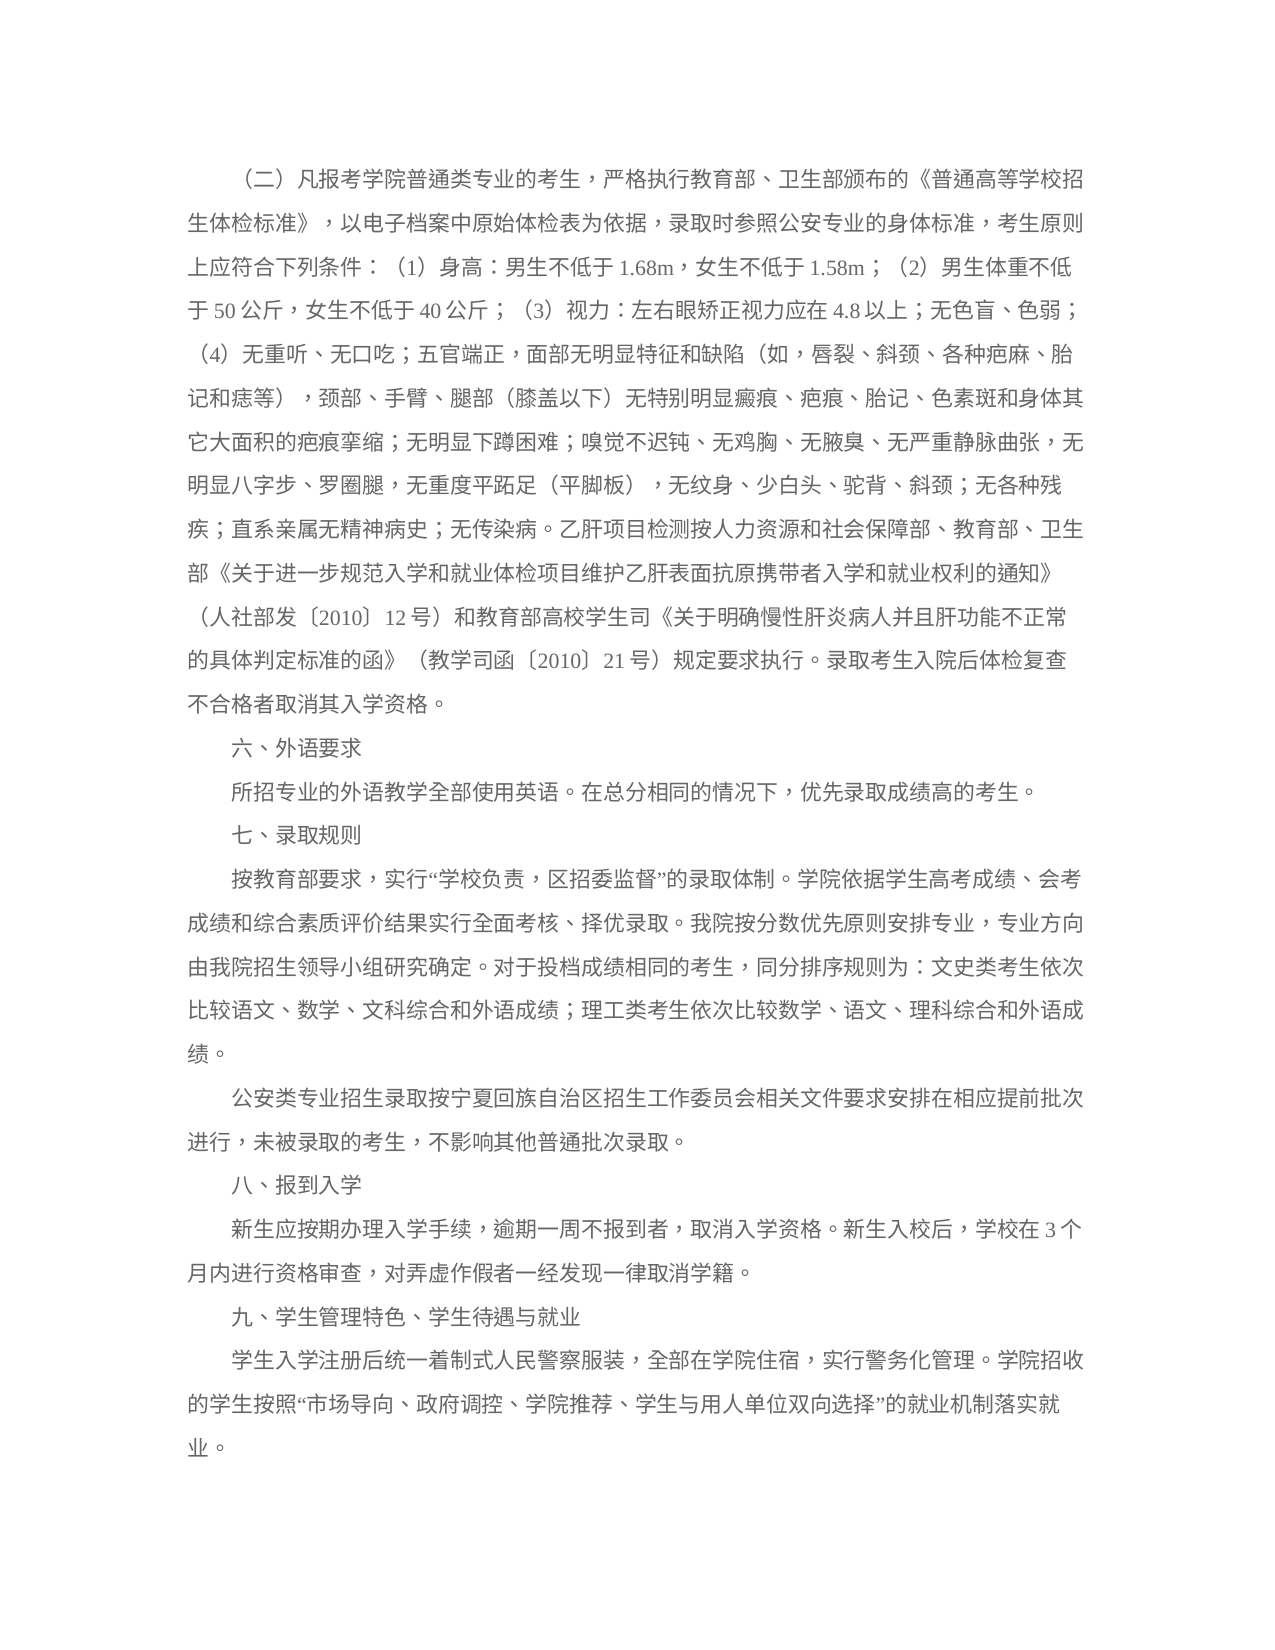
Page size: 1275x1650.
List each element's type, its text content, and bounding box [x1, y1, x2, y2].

text 六、外语要求 [187, 719, 1087, 762]
text 按教育部要求，实行“学校负责，区招委监督”的录取体制。学院依据学生高考成绩、会考成绩和综合素质评价结果实行全面考核、择优录取。我院按分数优先原则安排专业，专业方向由我院招生领导小组研究确定。对于投档成绩相同的考生，同分排序规则为：文史类考生依次比较语文、数学、文科综合和外语成绩；理工类考生依次比较数学、语文、理科综合和外语成绩。 [187, 850, 1087, 1069]
text 八、报到入学 [187, 1156, 1087, 1200]
text 九、学生管理特色、学生待遇与就业 [187, 1287, 1087, 1331]
text 新生应按期办理入学手续，逾期一周不报到者，取消入学资格。新生入校后，学校在3个月内进行资格审查，对弄虚作假者一经发现一律取消学籍。 [187, 1200, 1087, 1287]
text 学生入学注册后统一着制式人民警察服装，全部在学院住宿，实行警务化管理。学院招收的学生按照“市场导向、政府调控、学院推荐、学生与用人单位双向选择”的就业机制落实就业。 [187, 1331, 1087, 1462]
text 所招专业的外语教学全部使用英语。在总分相同的情况下，优先录取成绩高的考生。 [187, 762, 1087, 806]
text 公安类专业招生录取按宁夏回族自治区招生工作委员会相关文件要求安排在相应提前批次进行，未被录取的考生，不影响其他普通批次录取。 [187, 1069, 1087, 1156]
text （二）凡报考学院普通类专业的考生，严格执行教育部、卫生部颁布的《普通高等学校招生体检标准》，以电子档案中原始体检表为依据，录取时参照公安专业的身体标准，考生原则上应符合下列条件：（1）身高：男生不低于1.68m，女生不低于1.58m；（2）男生体重不低于50公斤，女生不低于40公斤；（3）视力：左右眼矫正视力应在4.8以上；无色盲、色弱；（4）无重听、无口吃；五官端正，面部无明显特征和缺陷（如，唇裂、斜颈、各种疤麻、胎记和痣等），颈部、手臂、腿部（膝盖以下）无特别明显癜痕、疤痕、胎记、色素斑和身体其它大面积的疤痕挛缩；无明显下蹲困难；嗅觉不迟钝、无鸡胸、无腋臭、无严重静脉曲张，无明显八字步、罗圈腿，无重度平跖足（平脚板），无纹身、少白头、驼背、斜颈；无各种残疾；直系亲属无精神病史；无传染病。乙肝项目检测按人力资源和社会保障部、教育部、卫生部《关于进一步规范入学和就业体检项目维护乙肝表面抗原携带者入学和就业权利的通知》（人社部发〔2010〕12号）和教育部高校学生司《关于明确慢性肝炎病人并且肝功能不正常的具体判定标准的函》（教学司函〔2010〕21号）规定要求执行。录取考生入院后体检复查不合格者取消其入学资格。 [187, 150, 1087, 719]
text 七、录取规则 [187, 806, 1087, 850]
